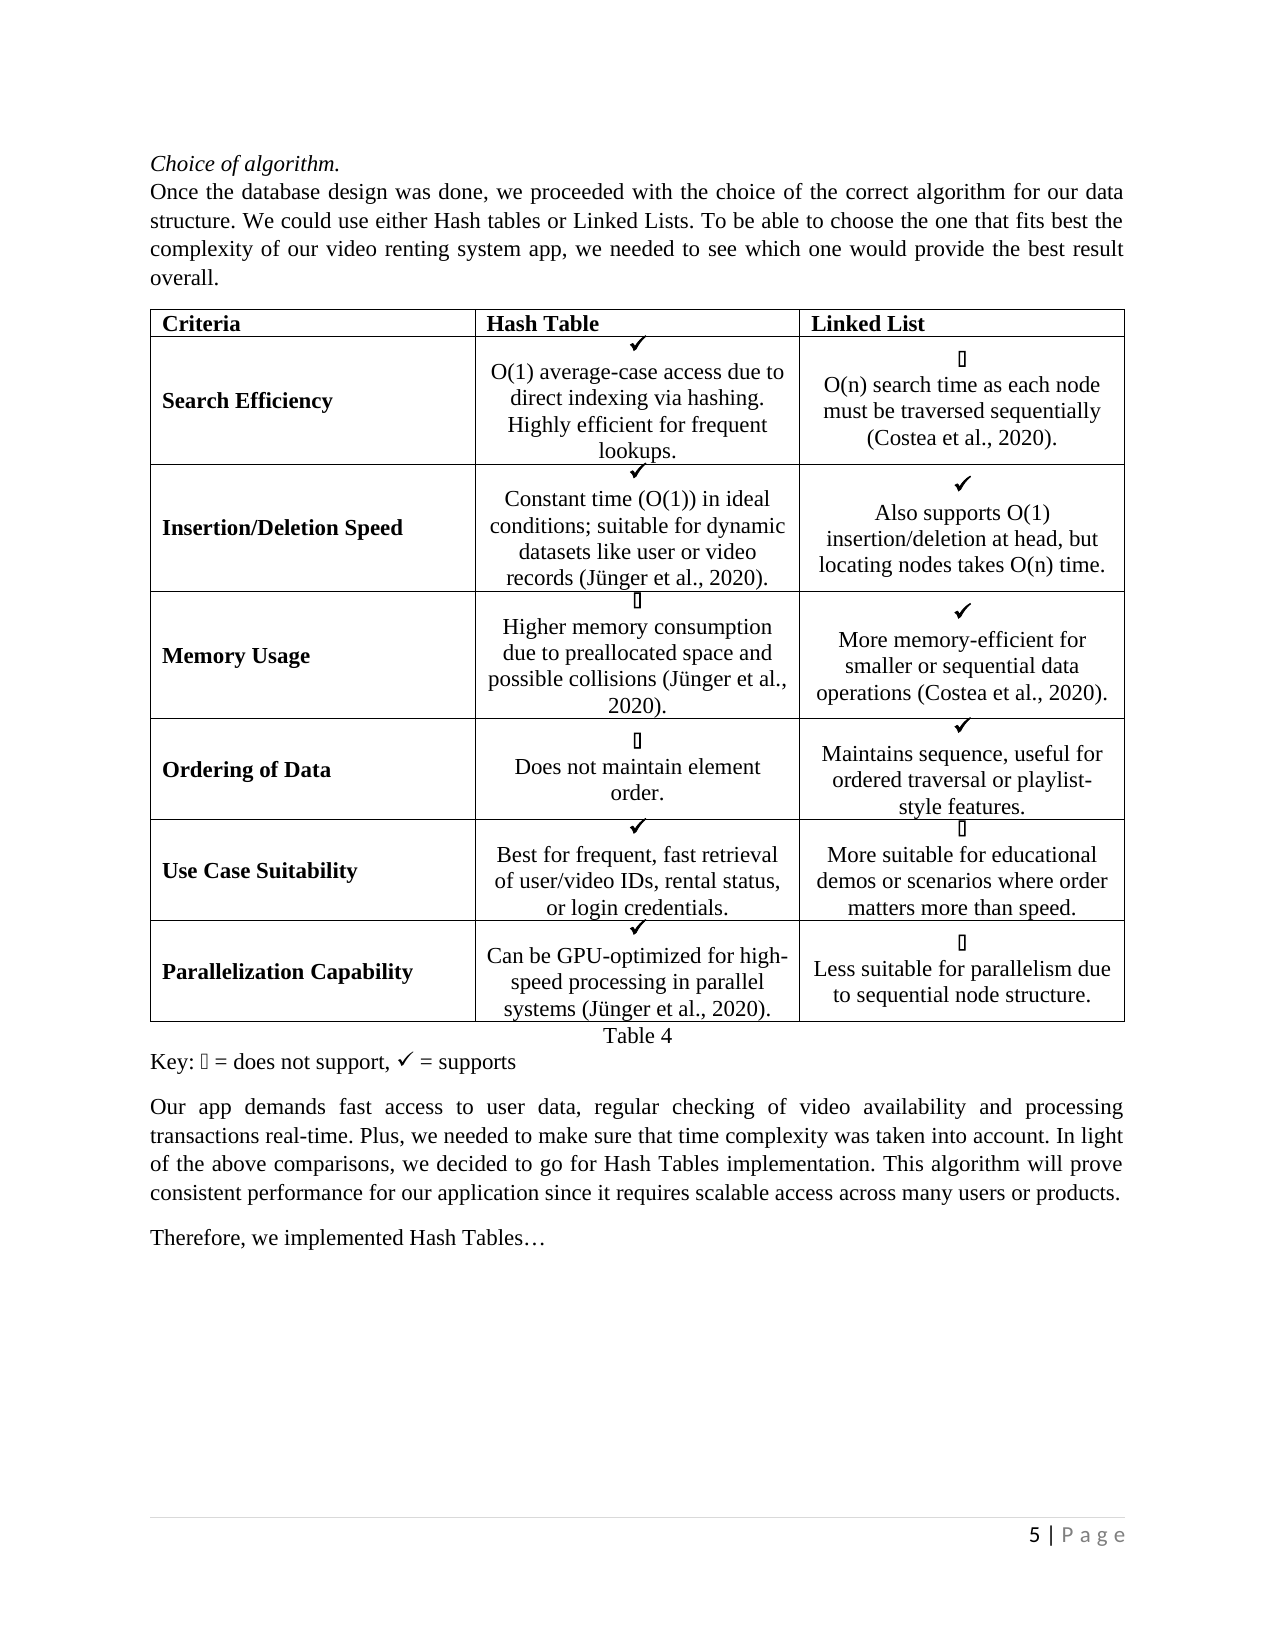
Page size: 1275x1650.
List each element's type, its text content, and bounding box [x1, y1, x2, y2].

table_cell Use Case Suitability [151, 820, 475, 920]
table_cell Can be GPU-optimized for high-speed processing in parallel systems (Jünger et al., 2020). [476, 921, 799, 1021]
table_cell Search Efficiency [151, 337, 475, 463]
text Our app demands fast access to user data, regular checking of video availability and processing transactions real-time. Plus, we needed to make sure that time complexity was taken into account. In light of the above comparisons, we decided to go for Hash Tables implementation. This algorithm will prove consistent performance for our application since it requires scalable access across many users or products. [150, 1093, 1125, 1205]
subtitle Choice of algorithm. [150, 150, 1125, 176]
table_cell Insertion/Deletion Speed [151, 465, 475, 591]
table_cell O(1) average-case access due to direct indexing via hashing. Highly efficient for frequent lookups. [476, 337, 799, 463]
table_cell Also supports O(1) insertion/deletion at head, but locating nodes takes O(n) time. [800, 465, 1124, 591]
table_cell Does not maintain element order. [476, 719, 799, 819]
text Key: = does not support, = supports [150, 1048, 1125, 1075]
table_header Linked List [800, 310, 1124, 336]
table_cell Parallelization Capability [151, 921, 475, 1021]
table_cell Higher memory consumption due to preallocated space and possible collisions (Jünger et al., 2020). [476, 592, 799, 718]
table_header Criteria [151, 310, 475, 336]
text Once the database design was done, we proceeded with the choice of the correct algorithm for our data structure. We could use either Hash tables or Linked Lists. To be able to choose the one that fits best the complexity of our video renting system app, we needed to see which one would provide the best result overall. [150, 178, 1125, 290]
table_cell More memory-efficient for smaller or sequential data operations (Costea et al., 2020). [800, 592, 1124, 718]
table_cell Less suitable for parallelism due to sequential node structure. [800, 921, 1124, 1021]
table_cell O(n) search time as each node must be traversed sequentially (Costea et al., 2020). [800, 337, 1124, 463]
text Therefore, we implemented Hash Tables… [150, 1224, 1125, 1250]
table_header Hash Table [476, 310, 799, 336]
table_cell Constant time (O(1)) in ideal conditions; suitable for dynamic datasets like user or video records (Jünger et al., 2020). [476, 465, 799, 591]
subtitle Table 4 [150, 1022, 1125, 1048]
table_cell Maintains sequence, useful for ordered traversal or playlist-style features. [800, 719, 1124, 819]
table_cell Memory Usage [151, 592, 475, 718]
table_cell Best for frequent, fast retrieval of user/video IDs, rental status, or login credentials. [476, 820, 799, 920]
table_cell More suitable for educational demos or scenarios where order matters more than speed. [800, 820, 1124, 920]
table_cell Ordering of Data [151, 719, 475, 819]
